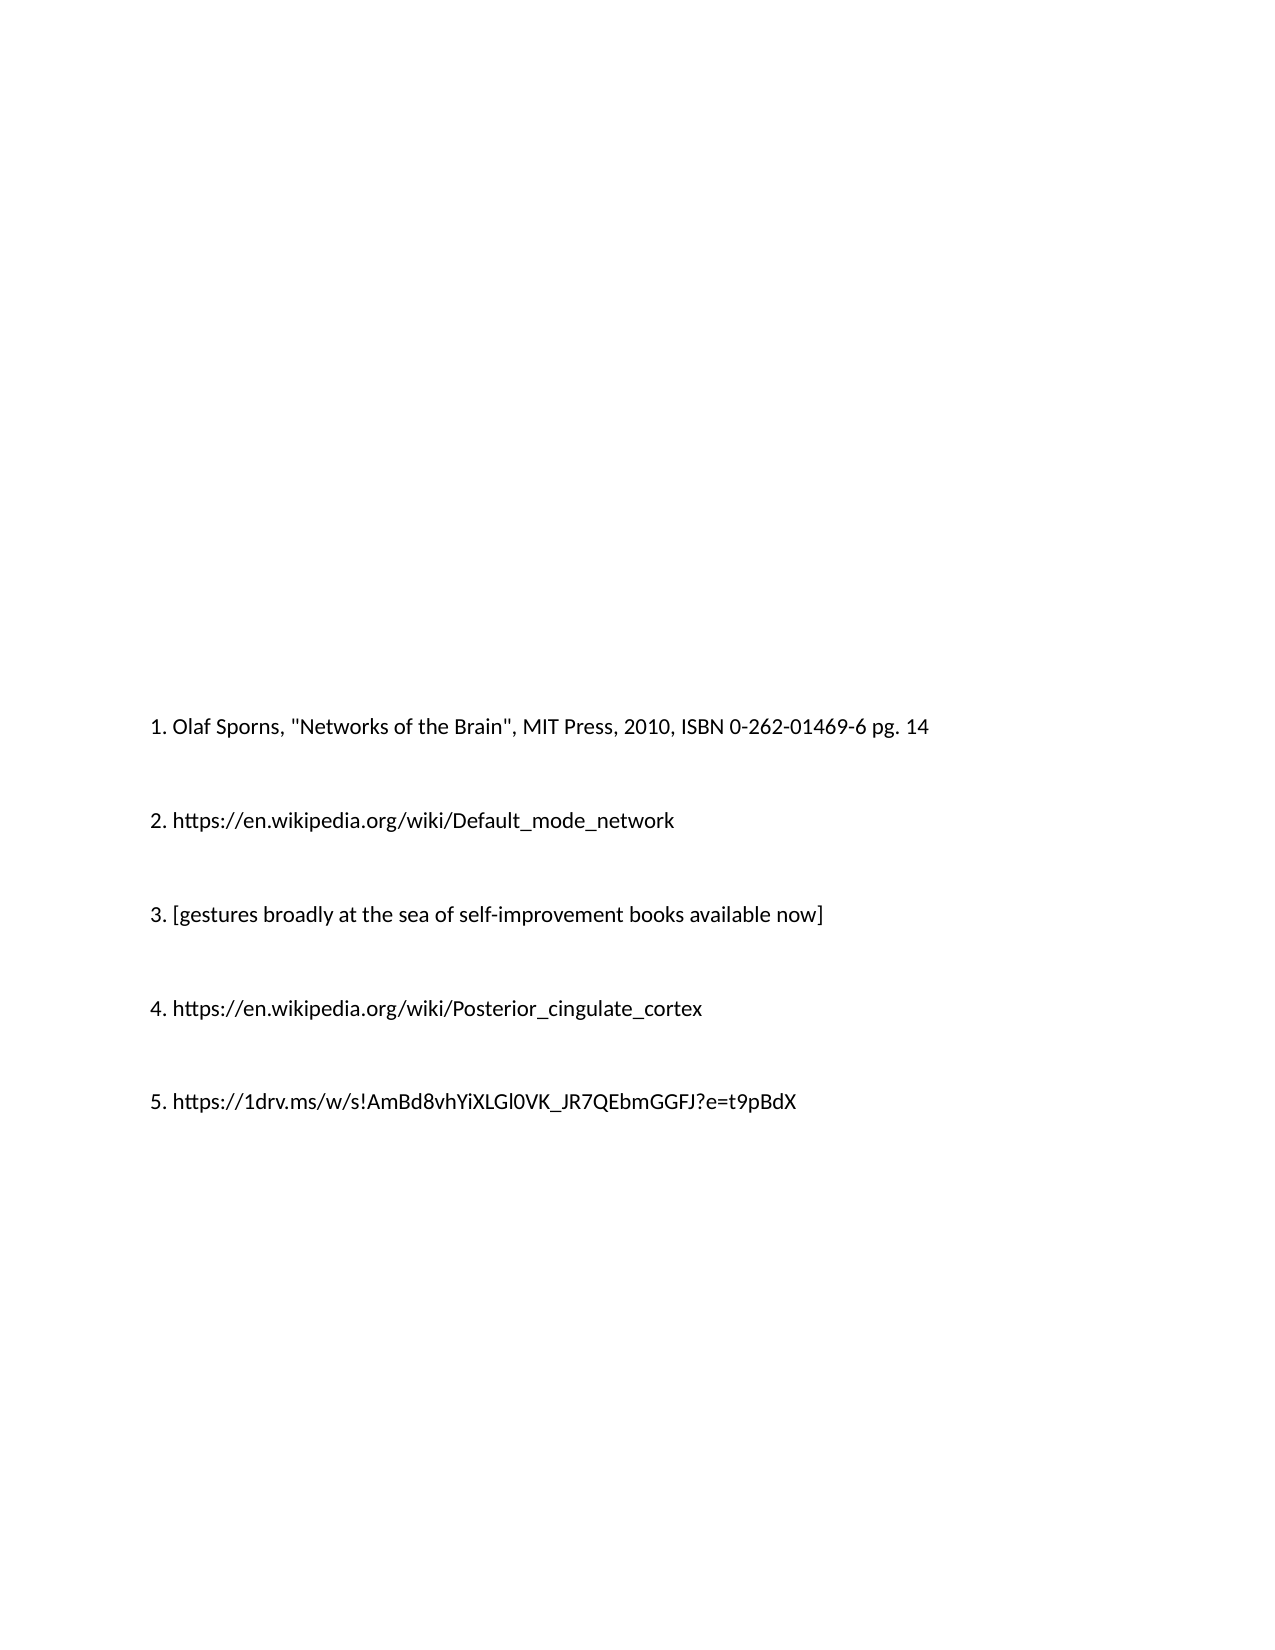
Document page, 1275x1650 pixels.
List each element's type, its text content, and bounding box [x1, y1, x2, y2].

text 1. Olaf Sporns, "Networks of the Brain", MIT Press, 2010, ISBN 0-262-01469-6 pg. 14 [150, 712, 1125, 741]
text 5. https://1drv.ms/w/s!AmBd8vhYiXLGl0VK_JR7QEbmGGFJ?e=t9pBdX [150, 1087, 1125, 1116]
text 4. https://en.wikipedia.org/wiki/Posterior_cingulate_cortex [150, 994, 1125, 1022]
text 2. https://en.wikipedia.org/wiki/Default_mode_network [150, 806, 1125, 834]
text 3. [gestures broadly at the sea of self-improvement books available now] [150, 900, 1125, 928]
